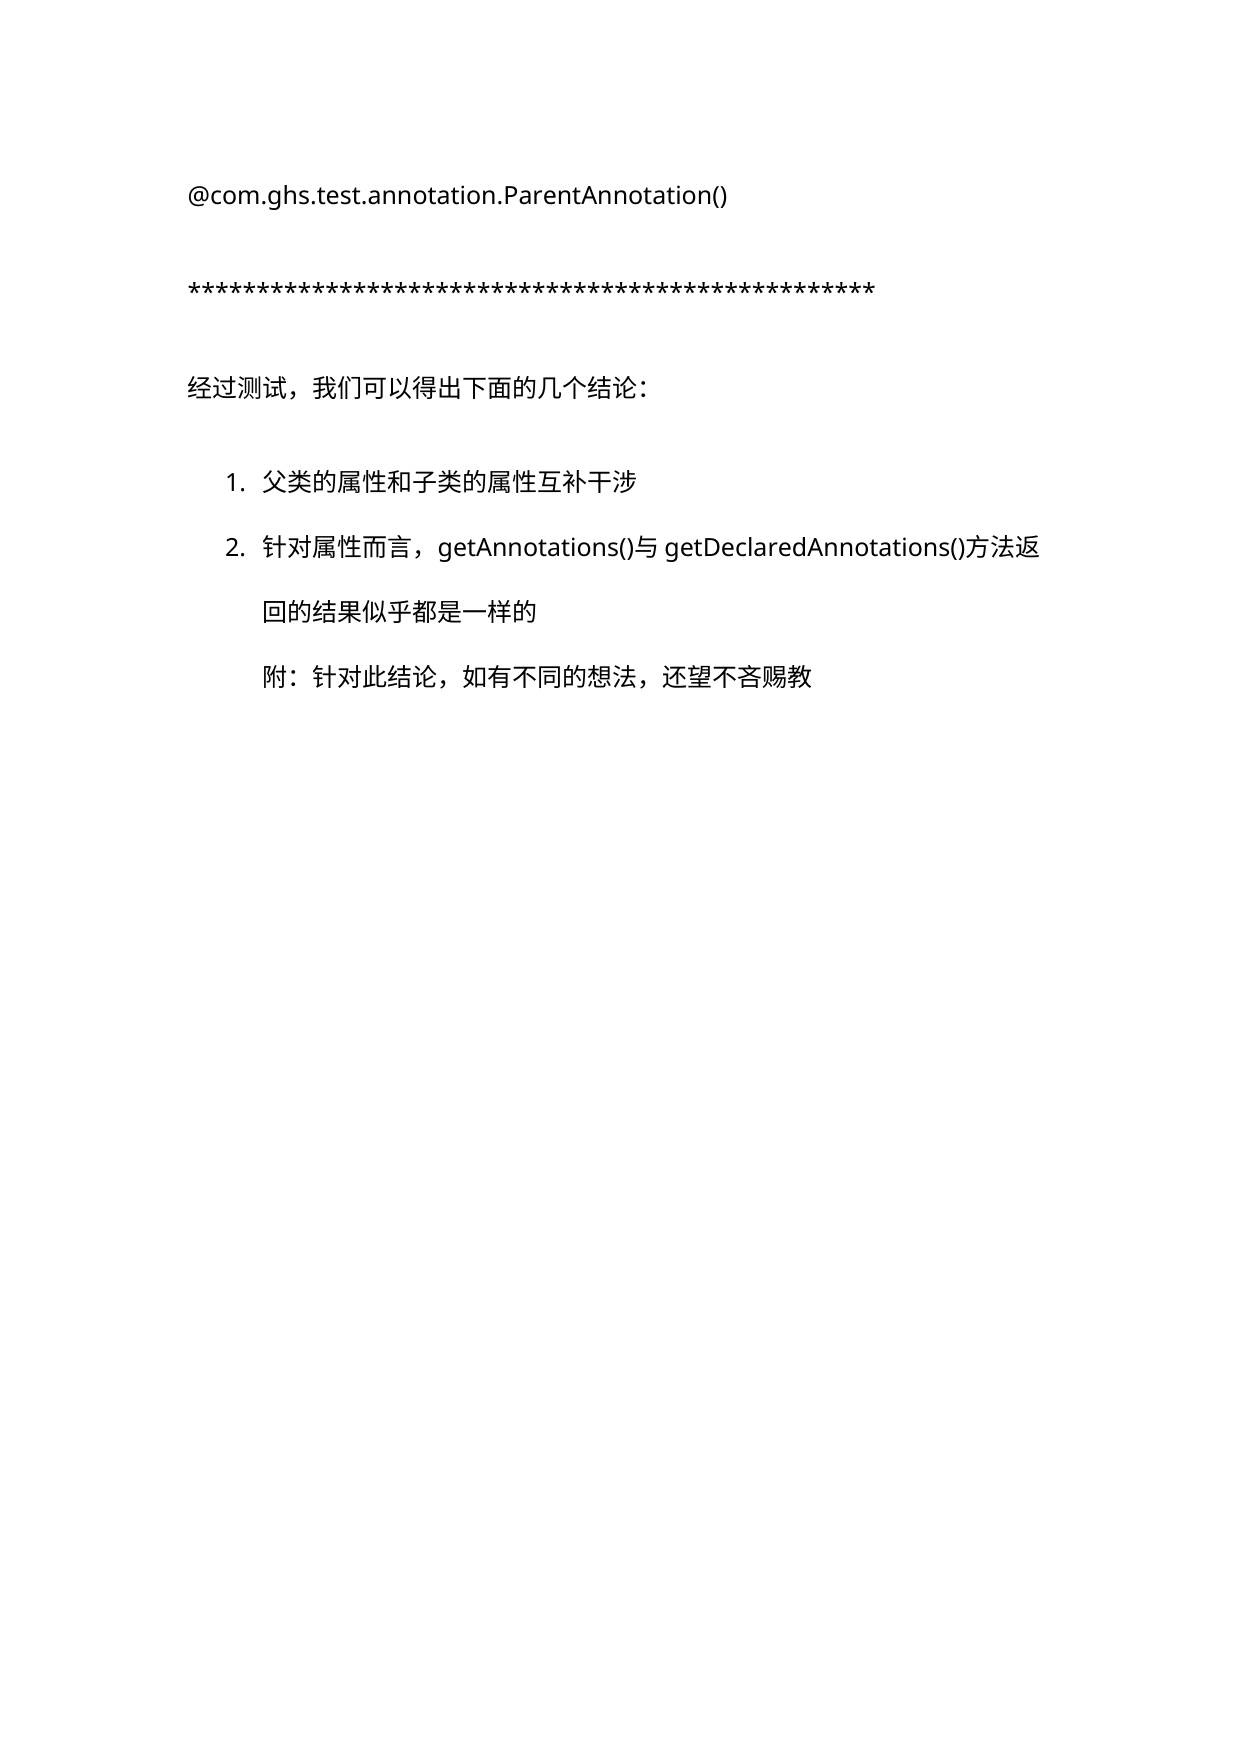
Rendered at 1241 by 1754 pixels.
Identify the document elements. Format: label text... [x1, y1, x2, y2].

list 针对属性而言，getAnnotations()与getDeclaredAnnotations()方法返回的结果似乎都是一样的 附：针对此结论，如有不同的想法，还望不吝赐教 [225, 513, 1053, 708]
text 经过测试，我们可以得出下面的几个结论： [187, 354, 1053, 419]
list 父类的属性和子类的属性互补干涉 [225, 448, 1053, 513]
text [187, 162, 1053, 227]
text ************************************************** [187, 259, 1053, 324]
